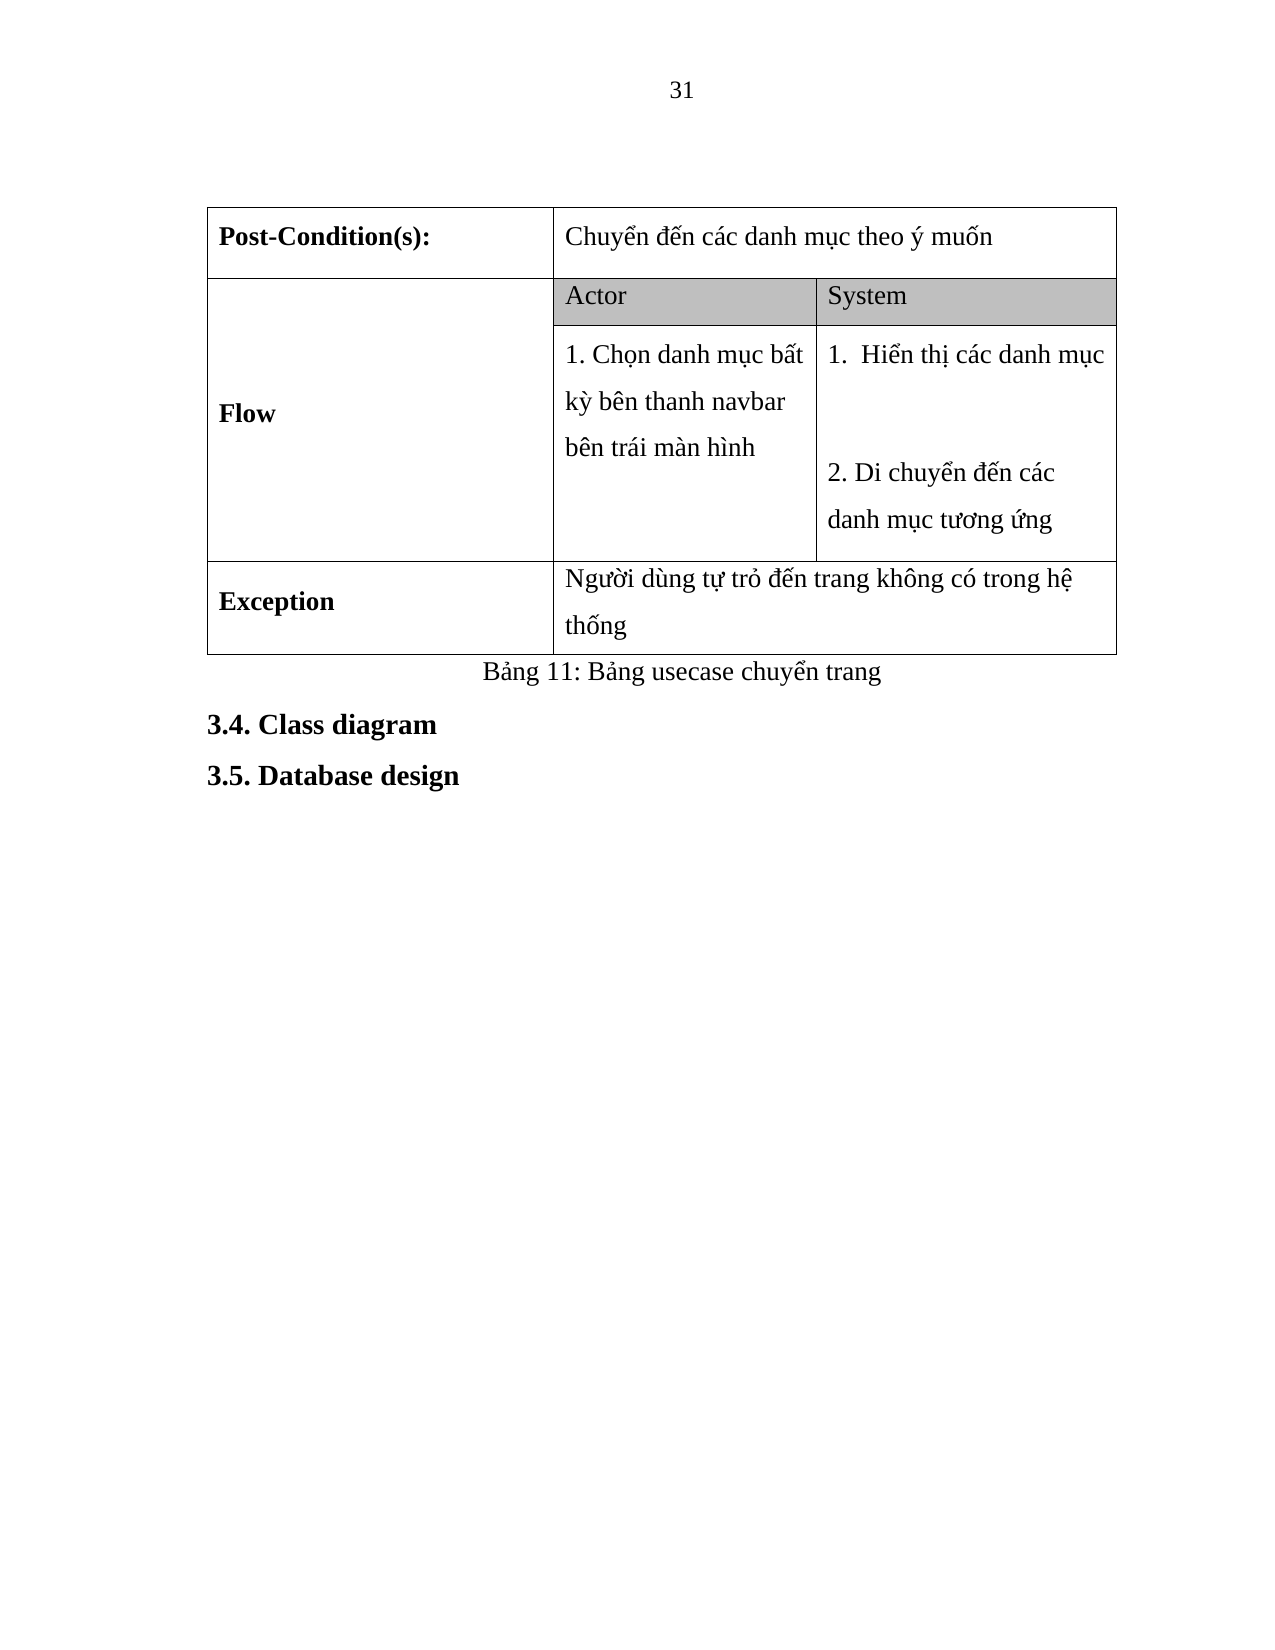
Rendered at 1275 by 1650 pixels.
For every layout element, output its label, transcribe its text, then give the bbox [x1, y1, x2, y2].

text Bảng 11: Bảng usecase chuyển trang [207, 655, 1157, 686]
table_cell Post-Condition(s): [208, 208, 553, 278]
table_cell 1. Hiển thị các danh mục 2. Di chuyển đến các danh mục tương ứng [817, 326, 1116, 561]
table_cell Chuyển đến các danh mục theo ý muốn [554, 208, 1116, 278]
table_cell 1. Chọn danh mục bất kỳ bên thanh navbar bên trái màn hình [554, 326, 816, 561]
table_cell System [817, 279, 1116, 325]
table_cell Người dùng tự trỏ đến trang không có trong hệ thống [554, 562, 1116, 654]
list Class diagram [207, 707, 1157, 741]
list Database design [207, 758, 1157, 791]
table_cell Exception [208, 562, 553, 654]
table_cell Flow [208, 279, 553, 561]
table_cell Actor [554, 279, 816, 325]
